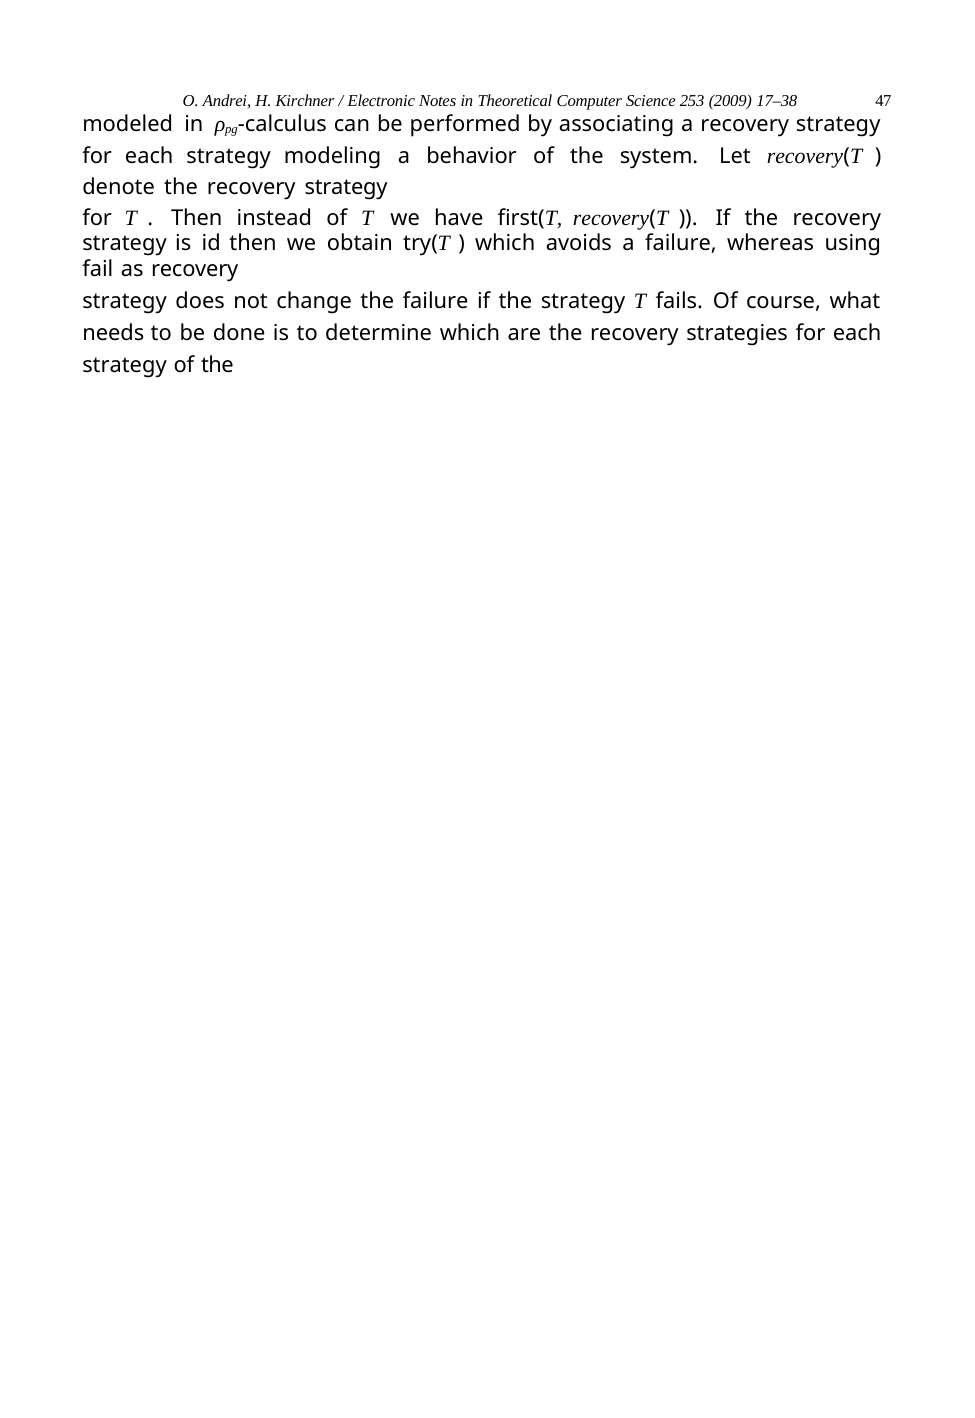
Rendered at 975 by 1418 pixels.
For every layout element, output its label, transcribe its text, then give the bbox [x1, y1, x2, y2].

text strategy does not change the failure if the strategy T fails. Of course, what needs to be done is to determine which are the recovery strategies for each strategy of the [82, 284, 881, 378]
text for T . Then instead of T we have first(T, recovery(T )). If the recovery strategy is id then we obtain try(T ) which avoids a failure, whereas using fail as recovery [82, 204, 881, 283]
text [82, 108, 881, 201]
